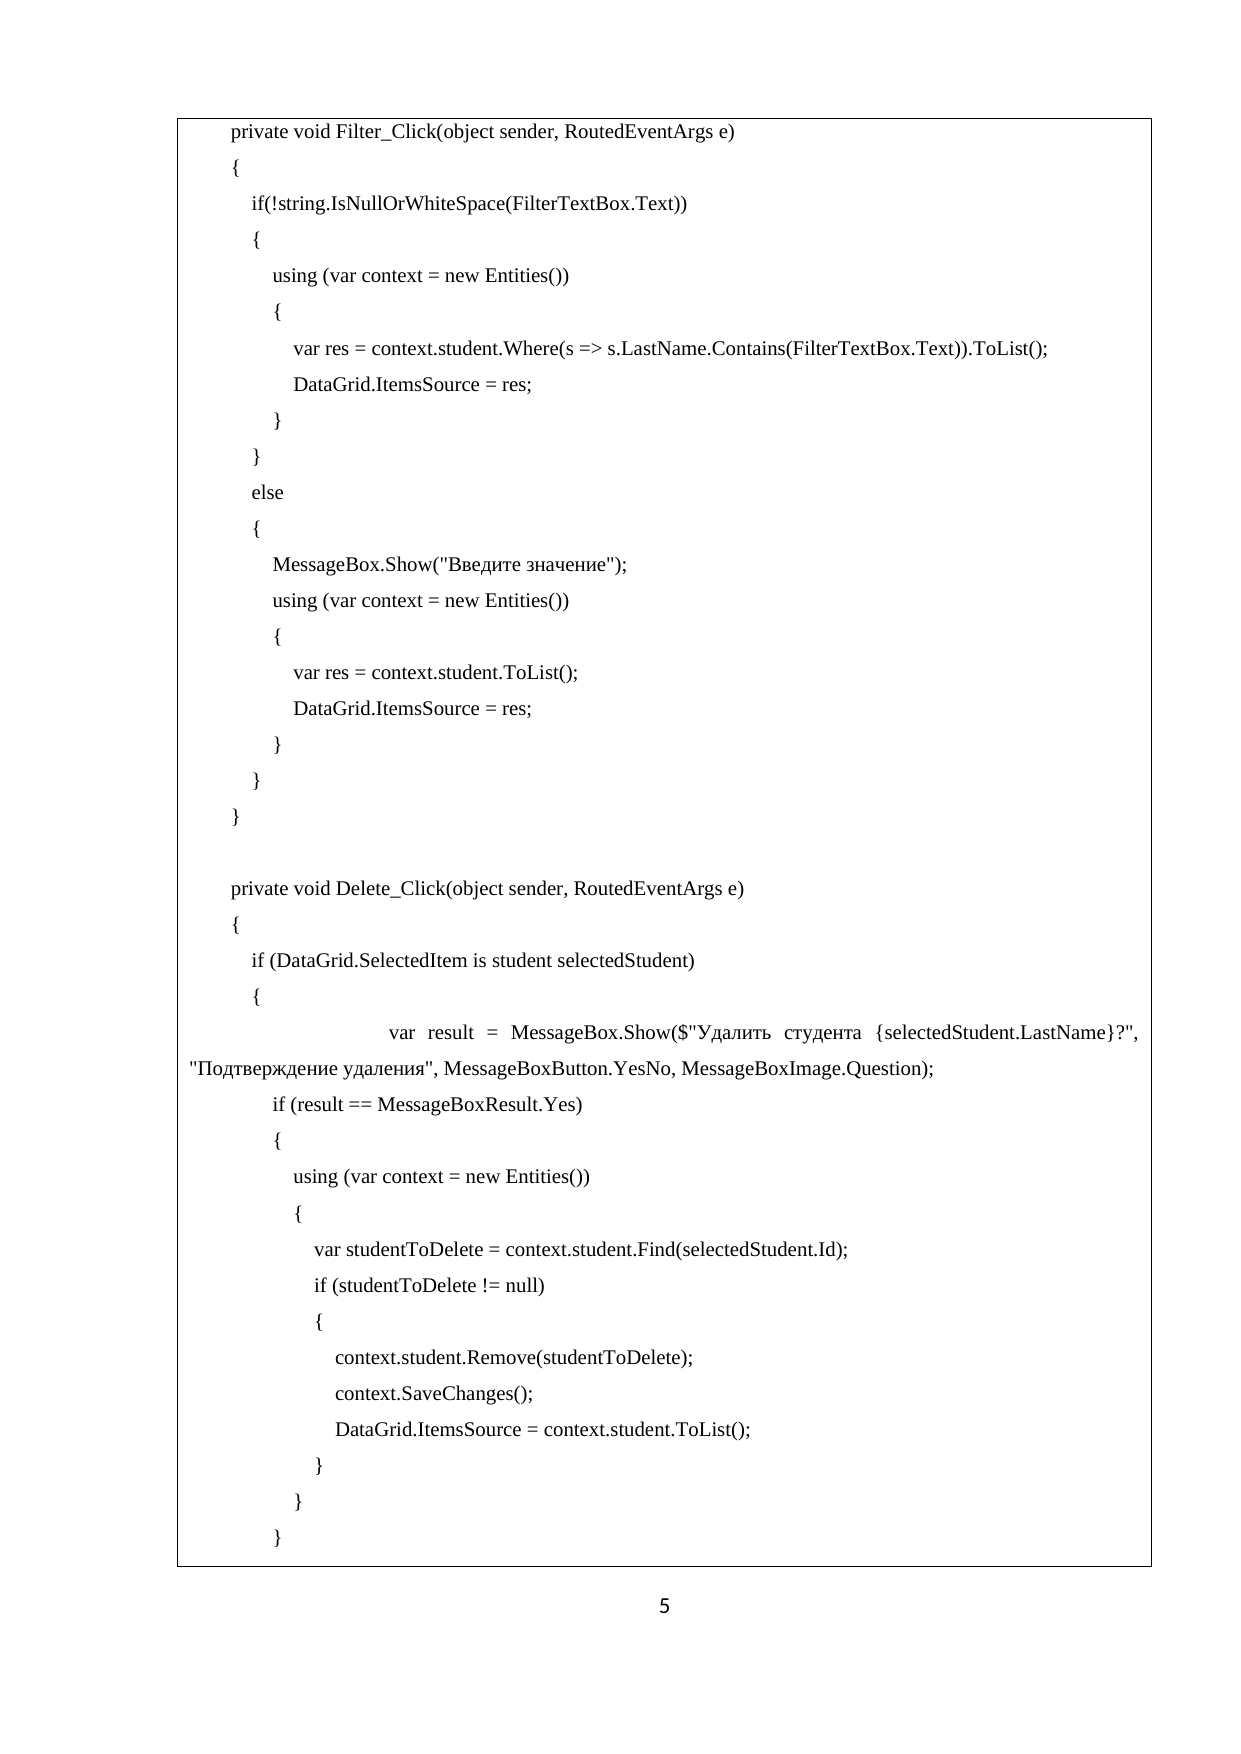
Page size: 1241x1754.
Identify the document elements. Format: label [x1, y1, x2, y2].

table_header [178, 119, 1151, 1566]
